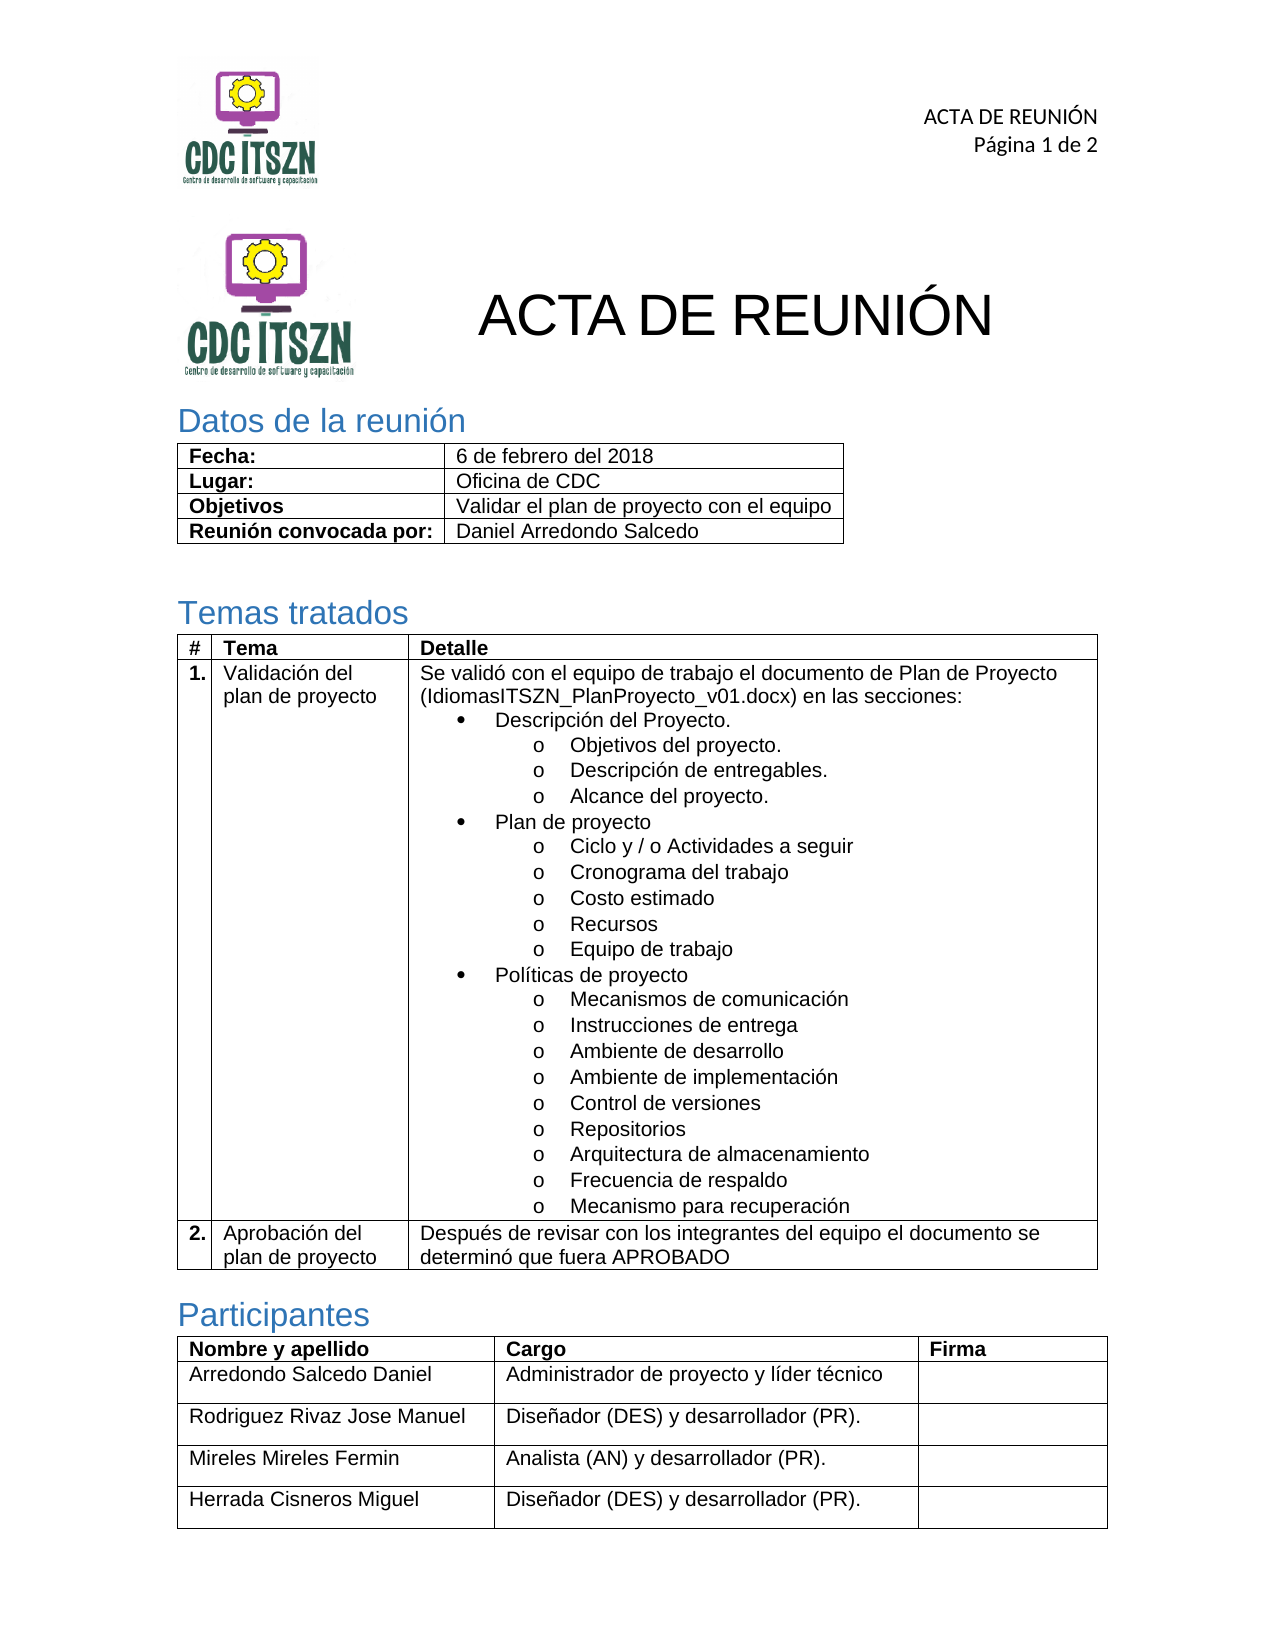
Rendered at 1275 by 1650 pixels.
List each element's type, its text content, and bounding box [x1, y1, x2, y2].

table_cell Objetivos [178, 494, 444, 518]
table_header 6 de febrero del 2018 [445, 444, 843, 468]
table_cell [919, 1404, 1107, 1444]
table_cell Mireles Mireles Fermin [178, 1446, 494, 1486]
table_header Fecha: [178, 444, 444, 468]
table_cell Validación del plan de proyecto [212, 660, 408, 1220]
table_header Firma [919, 1337, 1107, 1361]
table_cell Arredondo Salcedo Daniel [178, 1362, 494, 1403]
picture [177, 56, 320, 189]
subtitle Temas tratados [177, 593, 1098, 631]
table_cell [178, 1221, 211, 1269]
table_header # [178, 635, 211, 659]
table_cell [919, 1362, 1107, 1403]
subtitle Participantes [177, 1295, 1098, 1333]
table_cell Oficina de CDC [445, 469, 843, 493]
table_header Cargo [495, 1337, 918, 1361]
table_cell Administrador de proyecto y líder técnico [495, 1362, 918, 1403]
table_cell [178, 660, 211, 1220]
table_cell Herrada Cisneros Miguel [178, 1487, 494, 1528]
picture [177, 214, 357, 382]
subtitle Datos de la reunión [177, 401, 1098, 440]
table_cell [919, 1487, 1107, 1528]
table_cell Diseñador (DES) y desarrollador (PR). [495, 1487, 918, 1528]
table_cell Lugar: [178, 469, 444, 493]
table_cell Aprobación del plan de proyecto [212, 1221, 408, 1269]
table_cell Diseñador (DES) y desarrollador (PR). [495, 1404, 918, 1444]
table_cell Validar el plan de proyecto con el equipo [445, 494, 843, 518]
table_header Detalle [409, 635, 1097, 659]
table_cell [919, 1446, 1107, 1486]
table_cell Reunión convocada por: [178, 519, 444, 543]
table_header Nombre y apellido [178, 1337, 494, 1361]
table_cell Analista (AN) y desarrollador (PR). [495, 1446, 918, 1486]
table_cell Se validó con el equipo de trabajo el documento de Plan de Proyecto (IdiomasITSZN_PlanProyecto_v01.docx) en las secciones: Descripción del Proyecto. Objetivos del proyecto. Descripción de entregables. Alcance del proyecto. Plan de proyecto Ciclo y / o Actividades a seguir Cronograma del trabajo Costo estimado Recursos Equipo de trabajo Políticas de proyecto Mecanismos de comunicación Instrucciones de entrega Ambiente de desarrollo Ambiente de implementación Control de versiones Repositorios Arquitectura de almacenamiento Frecuencia de respaldo Mecanismo para recuperación [409, 660, 1097, 1220]
table_cell Daniel Arredondo Salcedo [445, 519, 843, 543]
title ACTA DE REUNIÓN [357, 281, 1098, 348]
table_cell Rodriguez Rivaz Jose Manuel [178, 1404, 494, 1444]
table_header Tema [212, 635, 408, 659]
table_cell Después de revisar con los integrantes del equipo el documento se determinó que fuera APROBADO [409, 1221, 1097, 1269]
